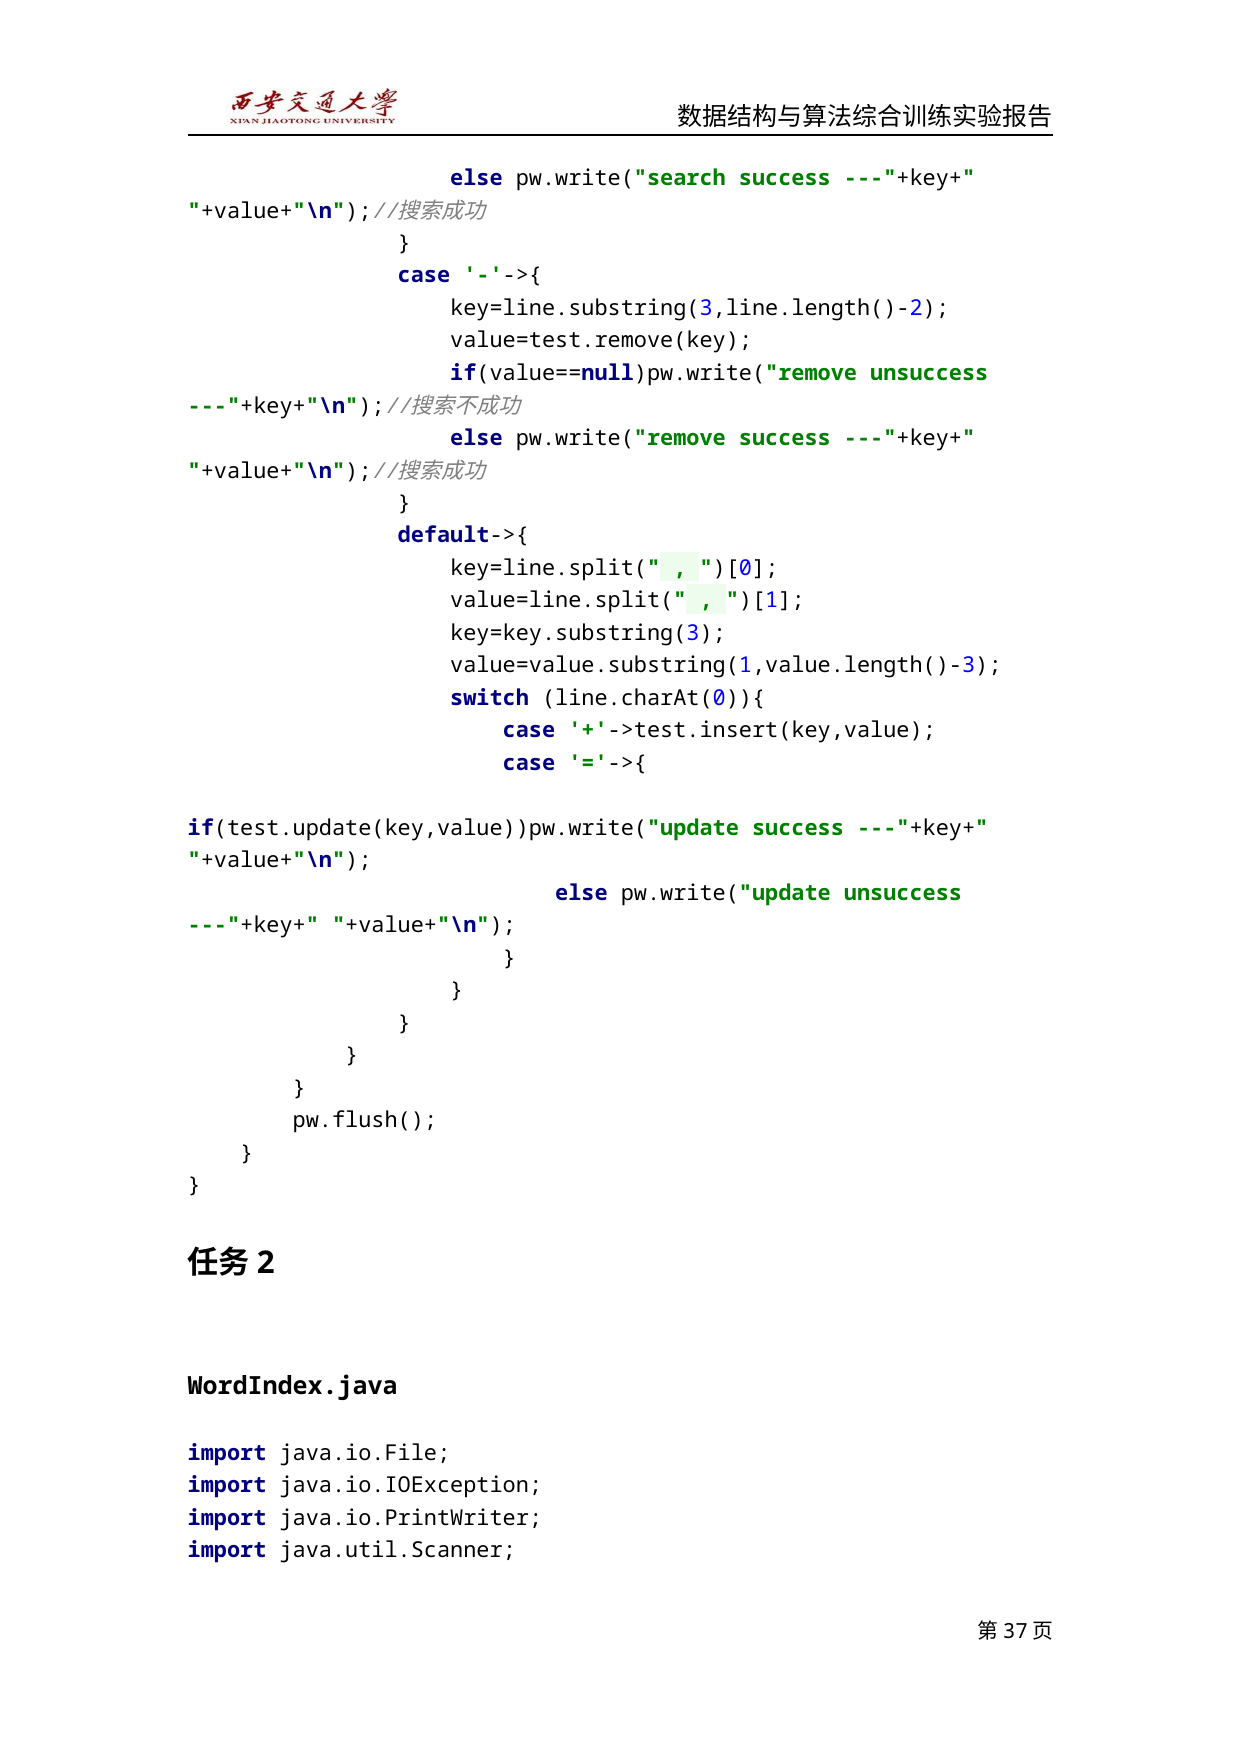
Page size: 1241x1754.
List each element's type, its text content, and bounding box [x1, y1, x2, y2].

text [187, 160, 1053, 1200]
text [187, 1435, 1053, 1565]
subtitle 任务2 [187, 1227, 1053, 1292]
subtitle WordIndex.java [187, 1352, 1053, 1417]
picture [225, 88, 400, 125]
